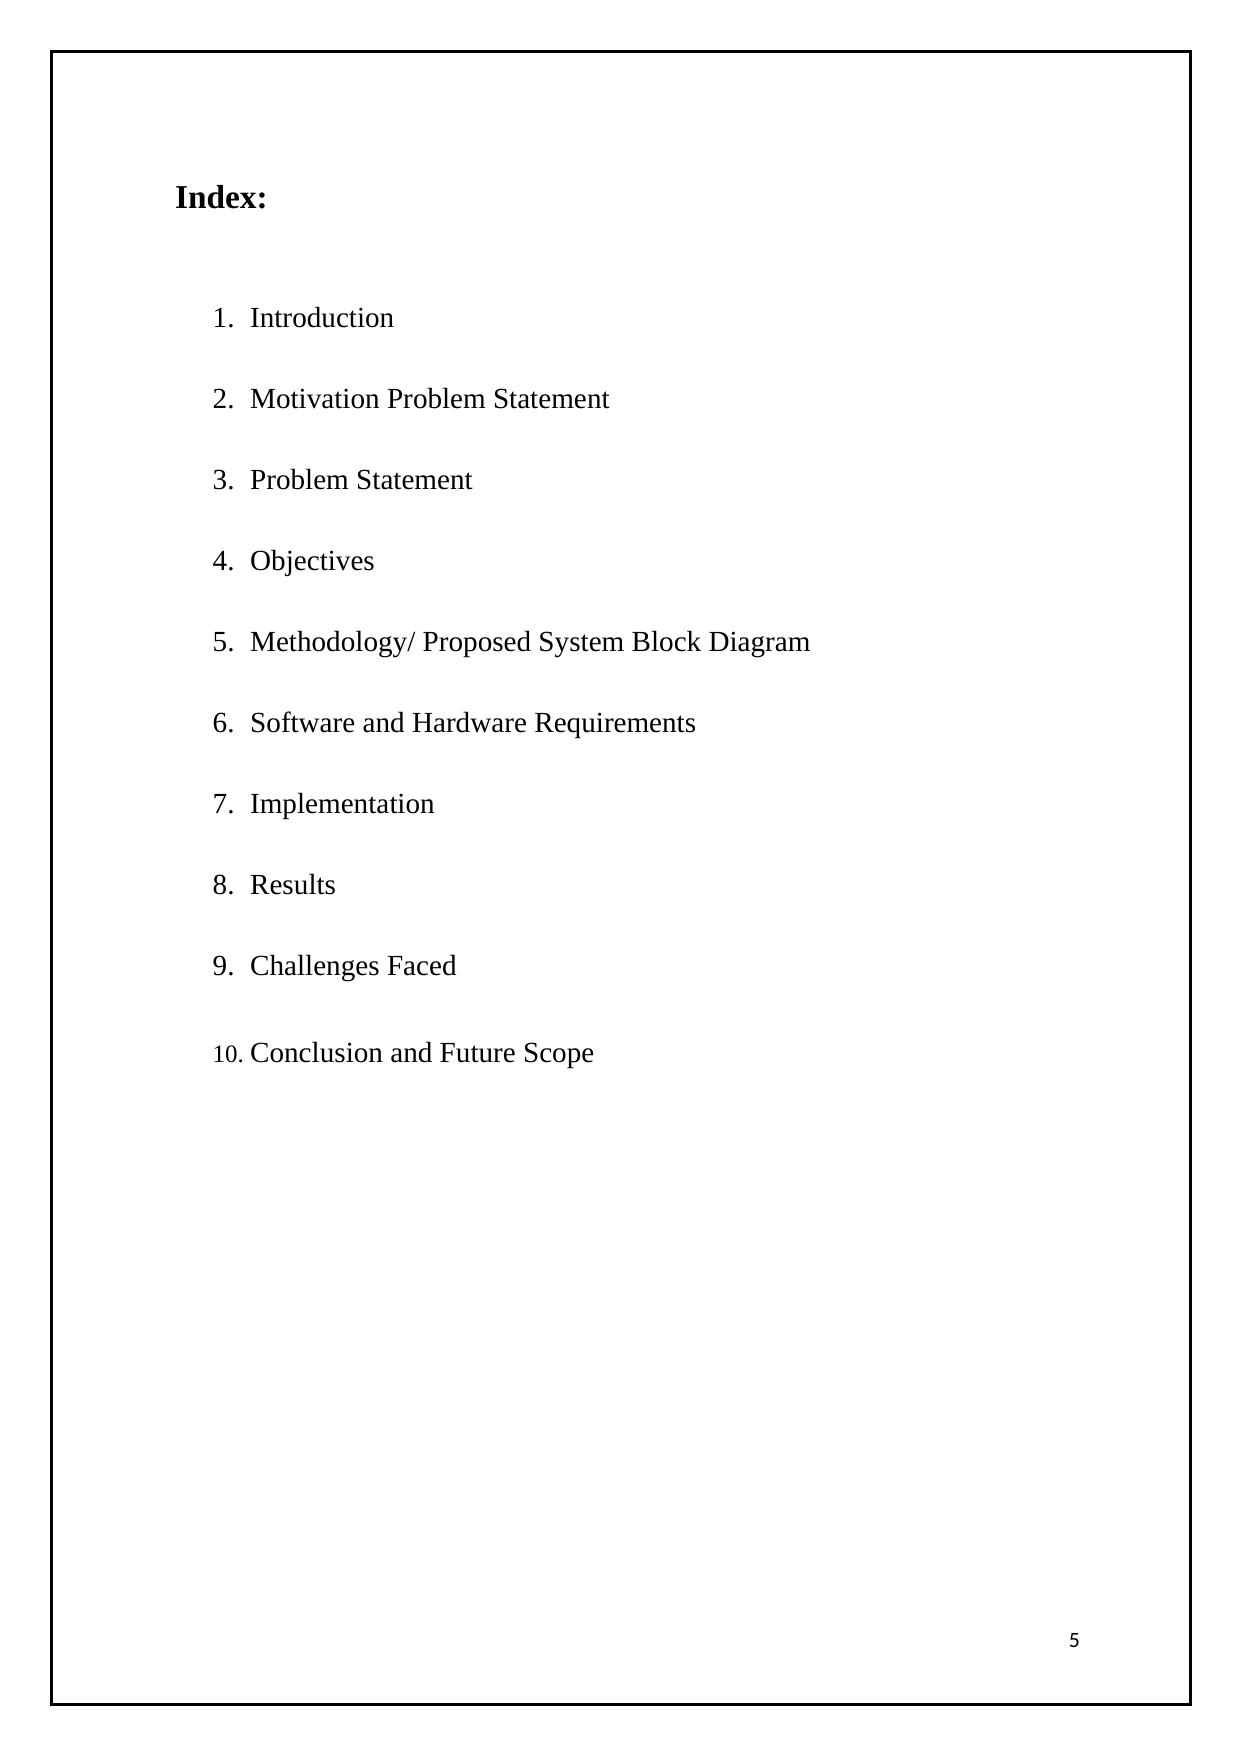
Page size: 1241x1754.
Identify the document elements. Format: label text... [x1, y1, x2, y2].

list Challenges Faced [212, 944, 1103, 981]
list Problem Statement [212, 458, 1103, 496]
list Implementation [212, 782, 1103, 819]
list Introduction [212, 296, 1103, 334]
list Objectives [212, 539, 1103, 577]
text Index: [175, 177, 1103, 215]
list Motivation Problem Statement [212, 377, 1103, 415]
list Results [212, 863, 1103, 900]
list Software and Hardware Requirements [212, 701, 1103, 738]
list Conclusion and Future Scope [212, 1031, 1103, 1068]
list Methodology/ Proposed System Block Diagram [212, 620, 1103, 658]
